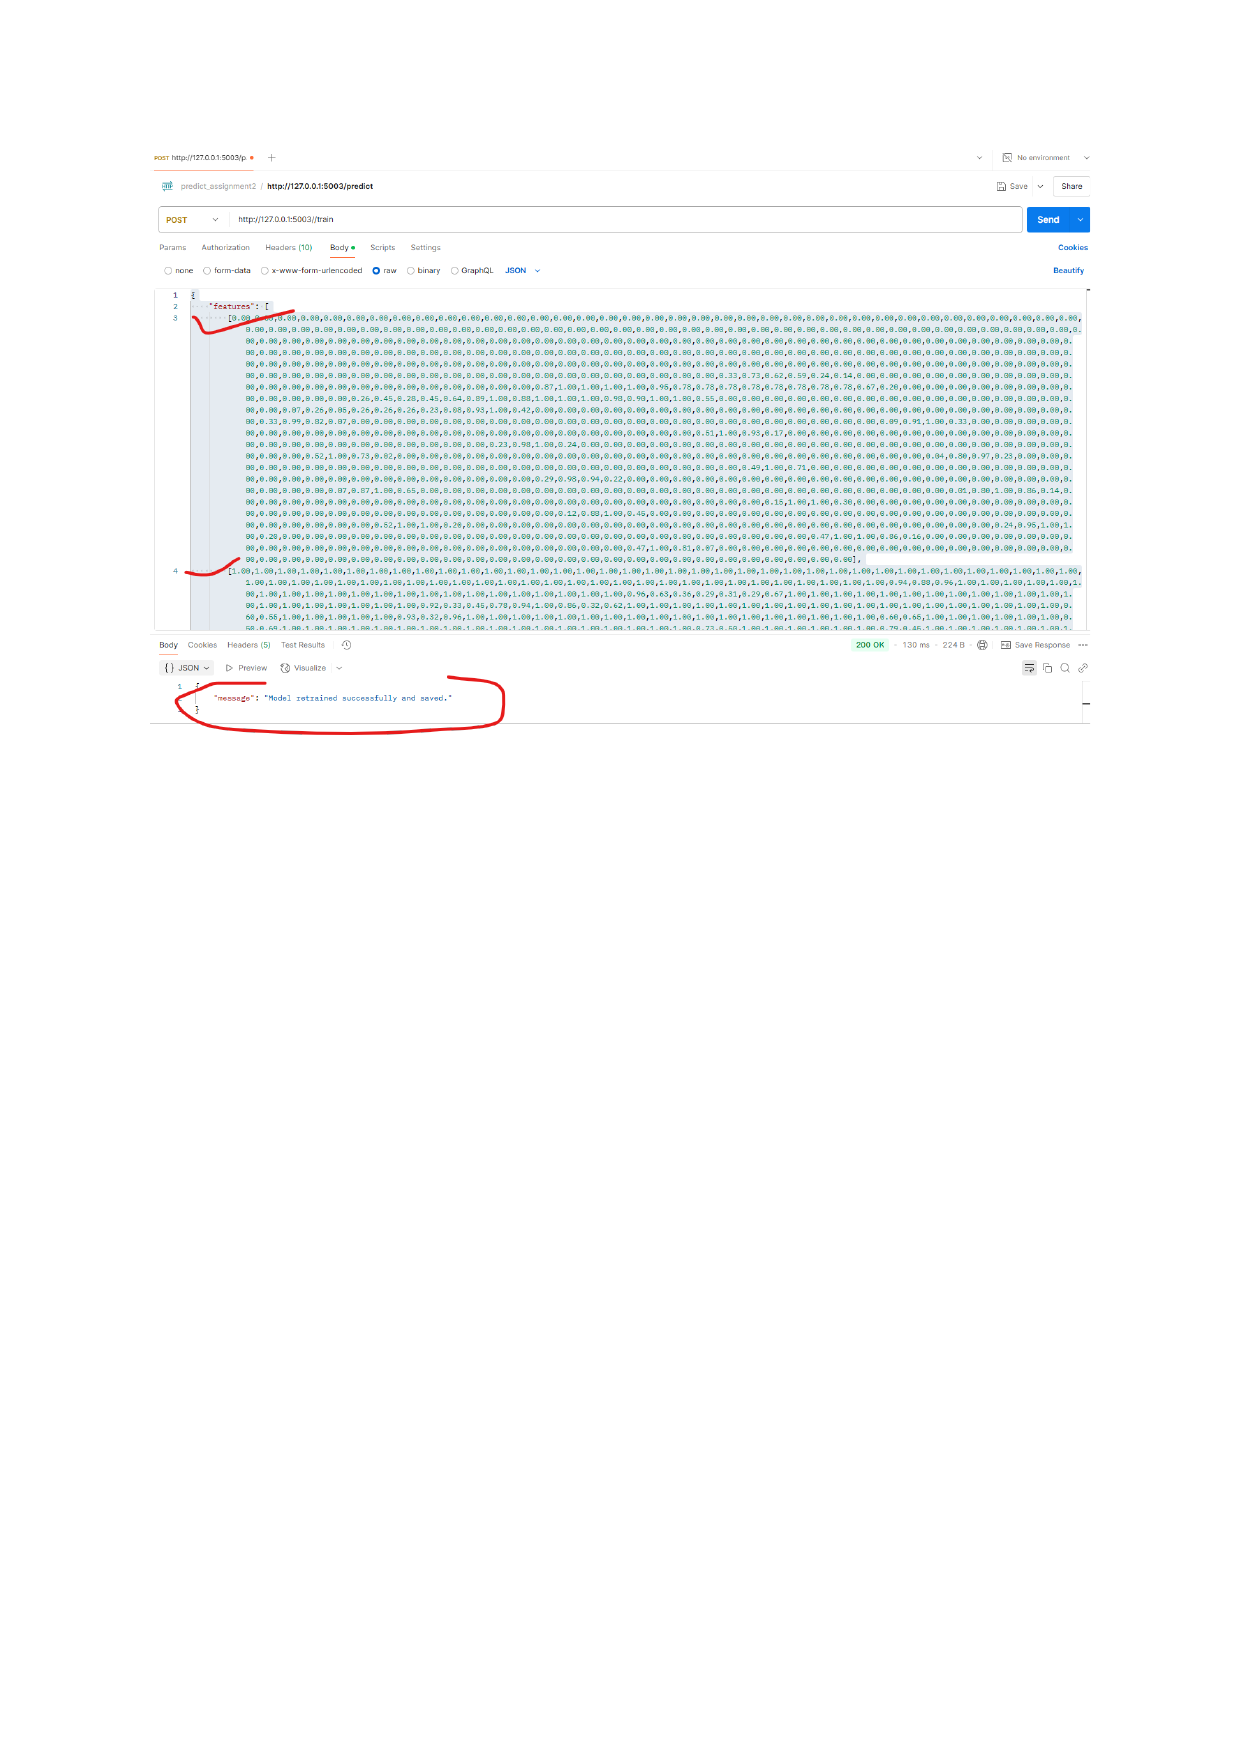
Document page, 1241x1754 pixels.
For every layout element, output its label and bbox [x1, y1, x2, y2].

picture [150, 150, 1091, 736]
